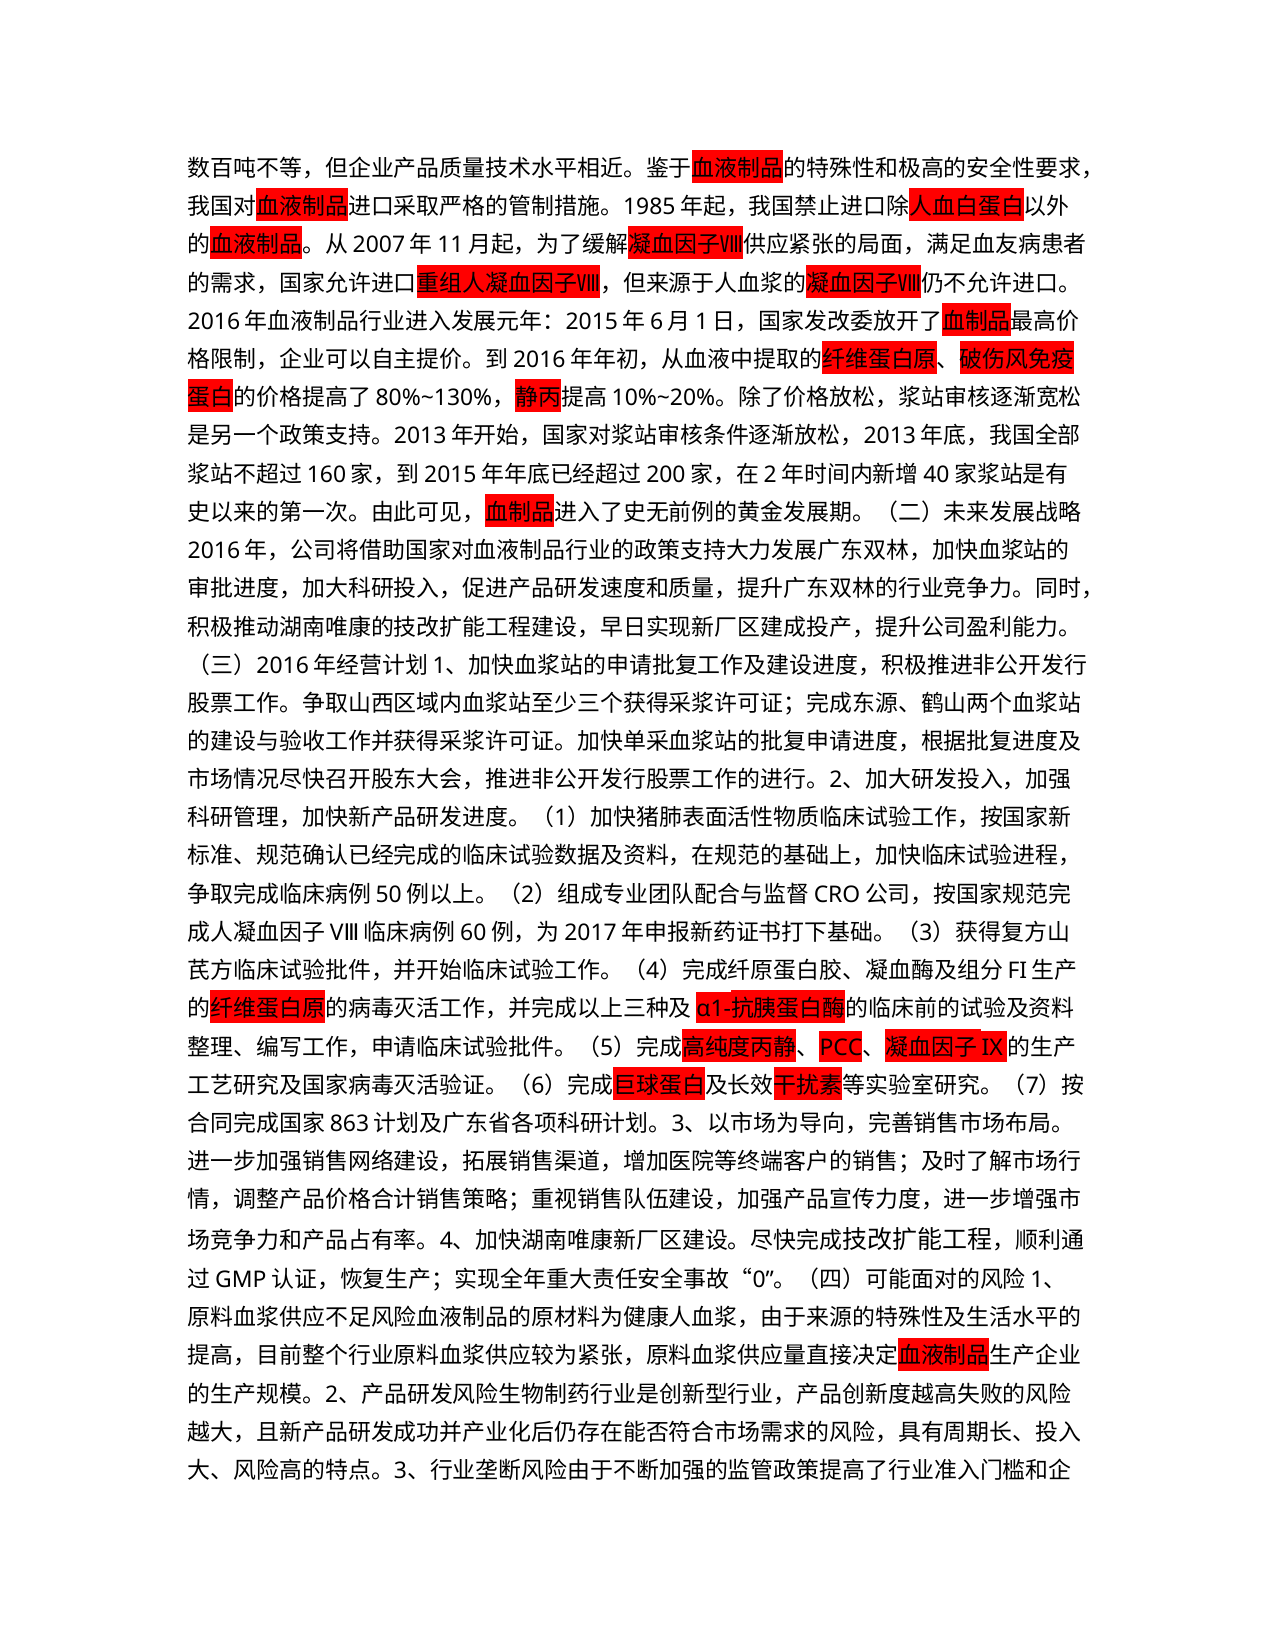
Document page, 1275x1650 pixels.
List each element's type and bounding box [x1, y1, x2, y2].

text [187, 150, 1087, 1485]
